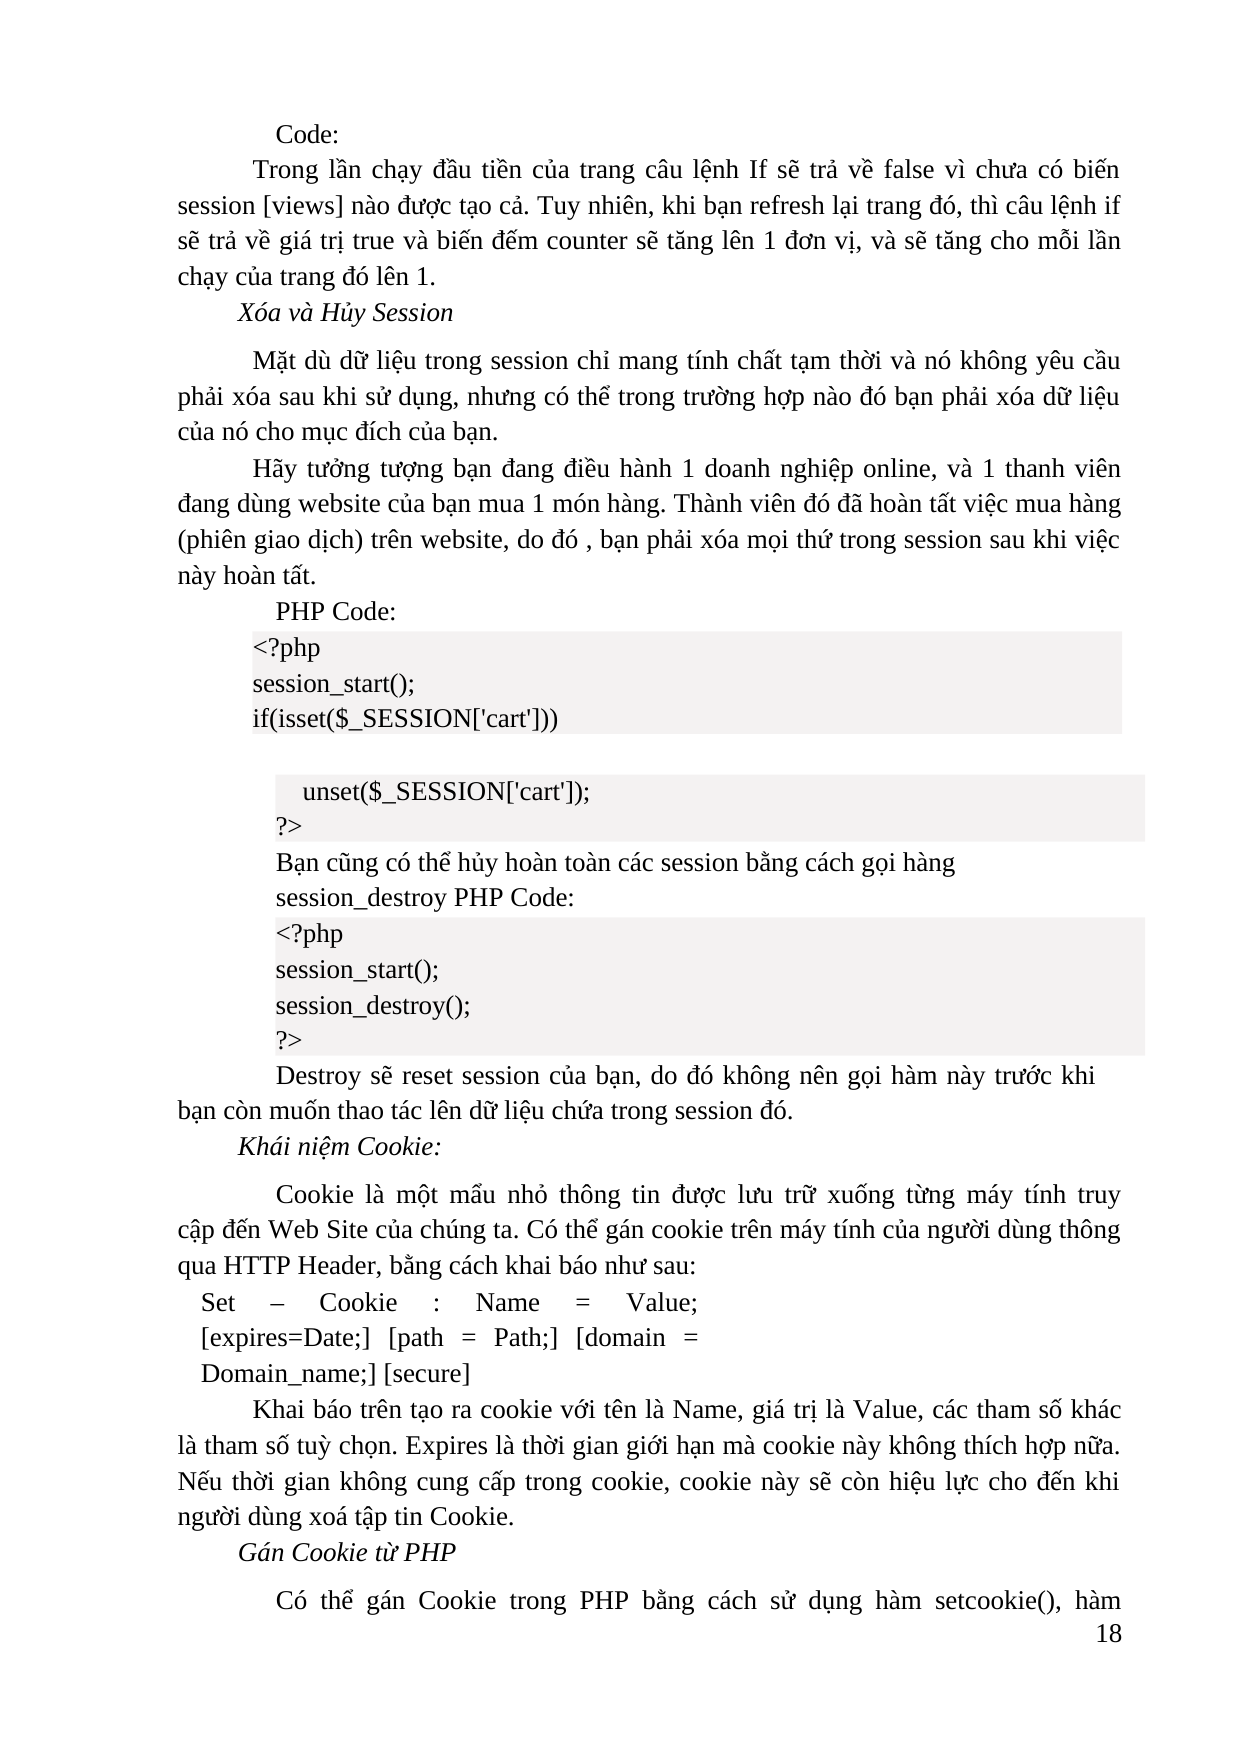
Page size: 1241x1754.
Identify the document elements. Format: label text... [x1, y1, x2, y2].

text Mặt dù dữ liệu trong session chỉ mang tính chất tạm thời và nó không yêu cầu phải xóa sau khi sử dụng, nhưng có thể trong trường hợp nào đó bạn phải xóa dữ liệu của nó cho mục đích của bạn. [177, 344, 1122, 447]
text PHP Code: [275, 118, 349, 149]
text Khái niệm Cookie: [238, 1130, 1122, 1161]
text Khai báo trên tạo ra cookie với tên là Name, giá trị là Value, các tham số khác là tham số tuỳ chọn. Expires là thời gian giới hạn mà cookie này không thích hợp nữa. Nếu thời gian không cung cấp trong cookie, cookie này sẽ còn hiệu lực cho đến khi người dùng xoá tập tin Cookie. [177, 1393, 1122, 1532]
text Destroy sẽ reset session của bạn, do đó không nên gọi hàm này trước khi bạn còn muốn thao tác lên dữ liệu chứa trong session đó. [177, 1059, 1097, 1125]
text Xóa và Hủy Session [238, 296, 1122, 327]
text Set – Cookie : Name = Value; [expires=Date;] [path = Path;] [domain = Domain_name;] [secure] [201, 1286, 698, 1388]
text Trong lần chạy đầu tiền của trang câu lệnh If sẽ trả về false vì chưa có biến session [views] nào được tạo cả. Tuy nhiên, khi bạn refresh lại trang đó, thì câu lệnh if sẽ trả về giá trị true và biến đếm counter sẽ tăng lên 1 đơn vị, và sẽ tăng cho mỗi lần chạy của trang đó lên 1. [177, 153, 1122, 291]
text Cookie là một mẩu nhỏ thông tin được lưu trữ xuống từng máy tính truy cập đến Web Site của chúng ta. Có thể gán cookie trên máy tính của người dùng thông qua HTTP Header, bằng cách khai báo như sau: [177, 1178, 1122, 1281]
text Bạn cũng có thể hủy hoàn toàn các session bằng cách gọi hàng session_destroy PHP Code: [276, 846, 1122, 912]
text PHP Code: [275, 595, 1122, 626]
text Hãy tưởng tượng bạn đang điều hành 1 doanh nghiệp online, và 1 thanh viên đang dùng website của bạn mua 1 món hàng. Thành viên đó đã hoàn tất việc mua hàng (phiên giao dịch) trên website, do đó , bạn phải xóa mọi thứ trong session sau khi việc này hoàn tất. [177, 452, 1122, 590]
text Gán Cookie từ PHP [238, 1536, 1122, 1568]
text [177, 1584, 1122, 1615]
